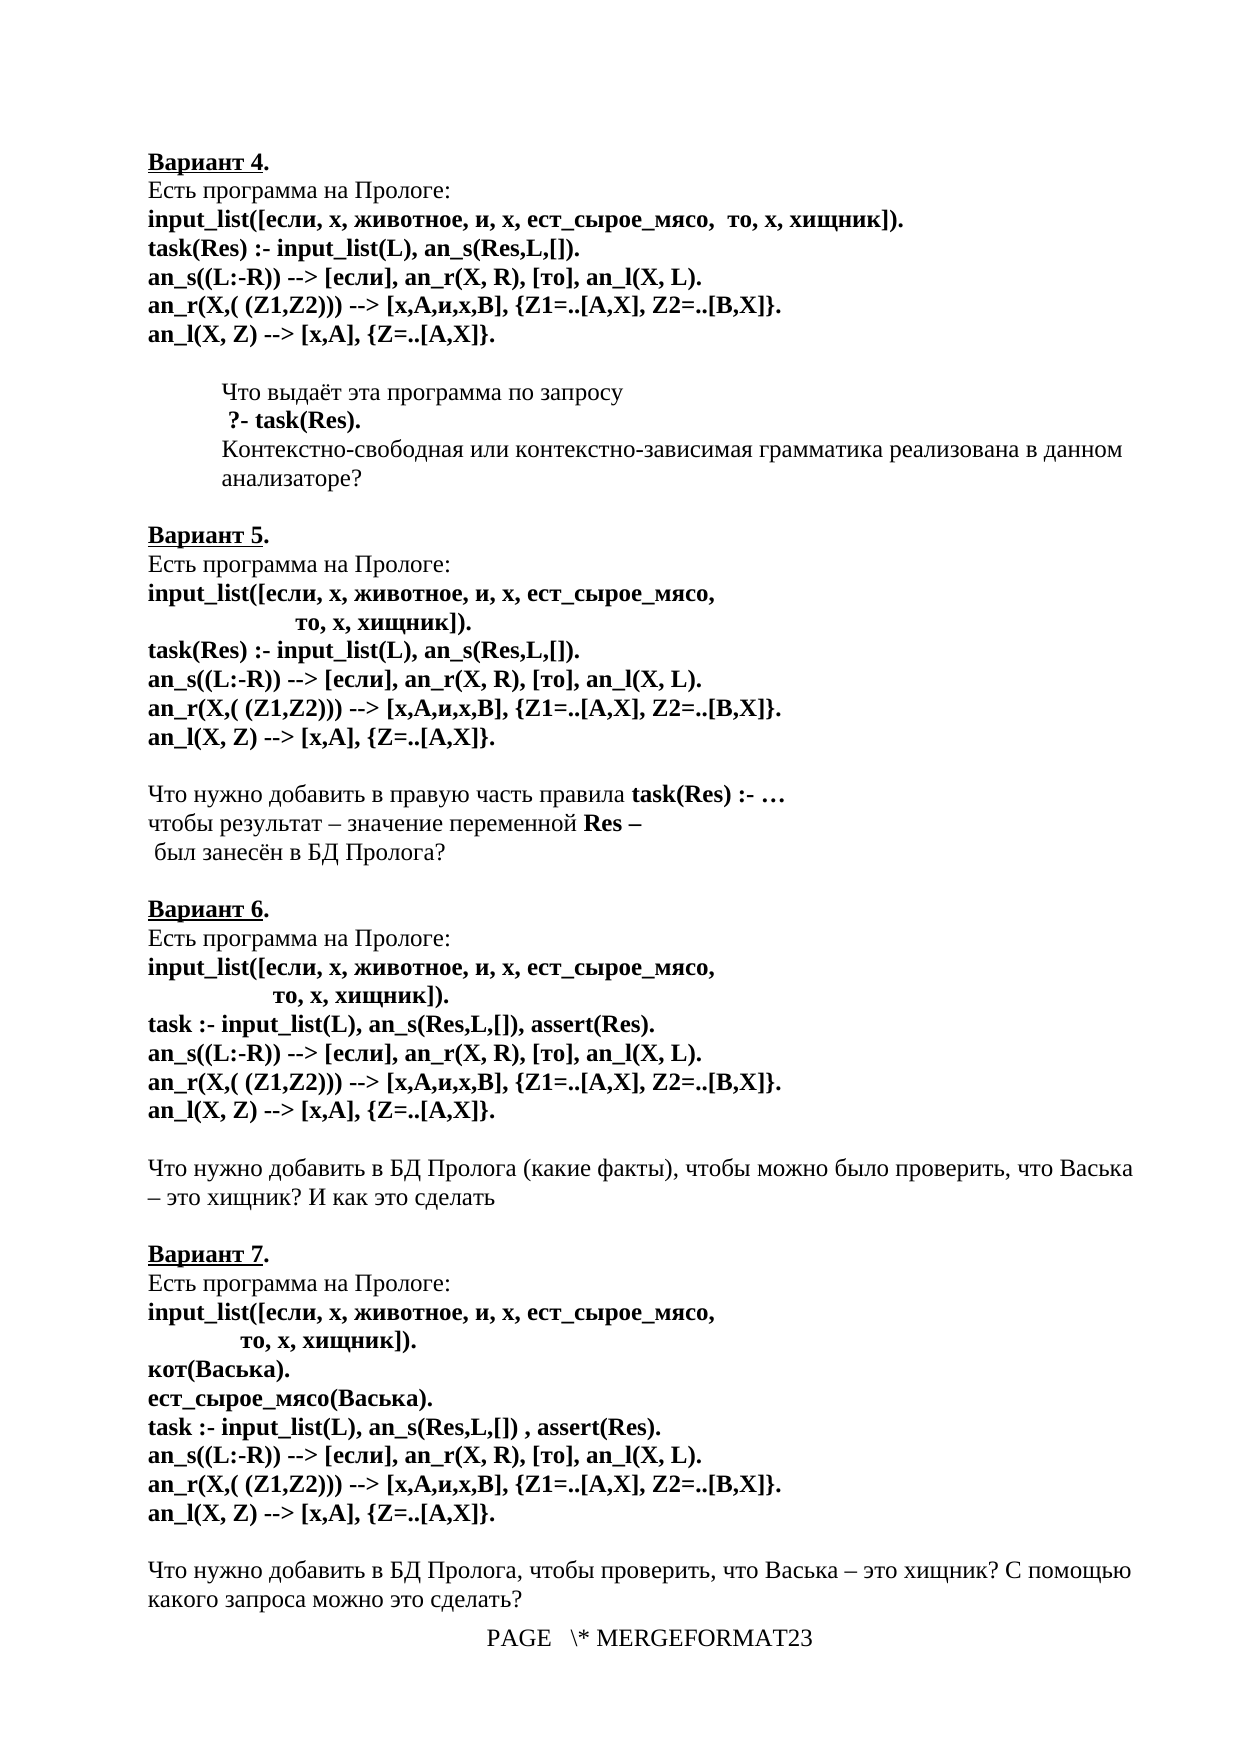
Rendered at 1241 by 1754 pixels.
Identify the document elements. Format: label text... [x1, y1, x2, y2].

text то, х, хищник]). [148, 1326, 1152, 1354]
text ?- task(Res). [221, 406, 1152, 434]
text Вариант 6. [148, 894, 1152, 923]
text an_r(X,( (Z1,Z2))) --> [х,A,и,х,B], {Z1=..[A,X], Z2=..[B,X]}. [148, 693, 1152, 722]
text то, х, хищник]). [148, 981, 1152, 1009]
text task(Res) :- input_list(L), an_s(Res,L,[]). [148, 636, 1152, 664]
text input_list([если, х, животное, и, х, ест_сырое_мясо, [148, 952, 1152, 981]
text Что нужно добавить в БД Пролога (какие факты), чтобы можно было проверить, что Васька – это хищник? И как это сделать [148, 1153, 1152, 1211]
text an_l(X, Z) --> [х,A], {Z=..[A,X]}. [148, 1498, 1152, 1527]
text Вариант 7. [148, 1239, 1152, 1268]
text Что нужно добавить в БД Пролога, чтобы проверить, что Васька – это хищник? С помощью какого запроса можно это сделать? [148, 1556, 1152, 1613]
text Что выдаёт эта программа по запросу [221, 377, 1152, 406]
text an_r(X,( (Z1,Z2))) --> [х,A,и,х,B], {Z1=..[A,X], Z2=..[B,X]}. [148, 1469, 1152, 1498]
text Есть программа на Прологе: [148, 176, 1152, 204]
text an_r(X,( (Z1,Z2))) --> [х,A,и,х,B], {Z1=..[A,X], Z2=..[B,X]}. [148, 1067, 1152, 1096]
text ест_сырое_мясо(Васька). [148, 1383, 1152, 1412]
text an_l(X, Z) --> [х,A], {Z=..[A,X]}. [148, 722, 1152, 751]
text кот(Васька). [148, 1354, 1152, 1383]
text был занесён в БД Пролога? [148, 837, 1152, 866]
text Есть программа на Прологе: [148, 549, 1152, 578]
text чтобы результат – значение переменной Res – [148, 808, 1152, 837]
text task :- input_list(L), an_s(Res,L,[]) , assert(Res). [148, 1412, 1152, 1441]
text an_s((L:-R)) --> [если], an_r(X, R), [то], an_l(X, L). [148, 262, 1152, 291]
text input_list([если, х, животное, и, х, ест_сырое_мясо, [148, 578, 1152, 607]
text an_l(X, Z) --> [х,A], {Z=..[A,X]}. [148, 1096, 1152, 1124]
text input_list([если, х, животное, и, х, ест_сырое_мясо, то, х, хищник]). [148, 204, 1152, 233]
text Контекстно-свободная или контекстно-зависимая грамматика реализована в данном анализаторе? [221, 434, 1152, 492]
text Есть программа на Прологе: [148, 923, 1152, 952]
text an_s((L:-R)) --> [если], an_r(X, R), [то], an_l(X, L). [148, 664, 1152, 693]
text input_list([если, х, животное, и, х, ест_сырое_мясо, [148, 1297, 1152, 1326]
text Вариант 5. [148, 521, 1152, 549]
text an_r(X,( (Z1,Z2))) --> [х,A,и,х,B], {Z1=..[A,X], Z2=..[B,X]}. [148, 291, 1152, 319]
text Вариант 4. [148, 147, 1152, 176]
text то, х, хищник]). [148, 607, 1152, 636]
text an_s((L:-R)) --> [если], an_r(X, R), [то], an_l(X, L). [148, 1038, 1152, 1067]
text Есть программа на Прологе: [148, 1268, 1152, 1297]
text an_s((L:-R)) --> [если], an_r(X, R), [то], an_l(X, L). [148, 1441, 1152, 1469]
text task(Res) :- input_list(L), an_s(Res,L,[]). [148, 233, 1152, 262]
text an_l(X, Z) --> [х,A], {Z=..[A,X]}. [148, 319, 1152, 348]
text Что нужно добавить в правую часть правила task(Res) :- … [148, 779, 1152, 808]
text task :- input_list(L), an_s(Res,L,[]), assert(Res). [148, 1009, 1152, 1038]
